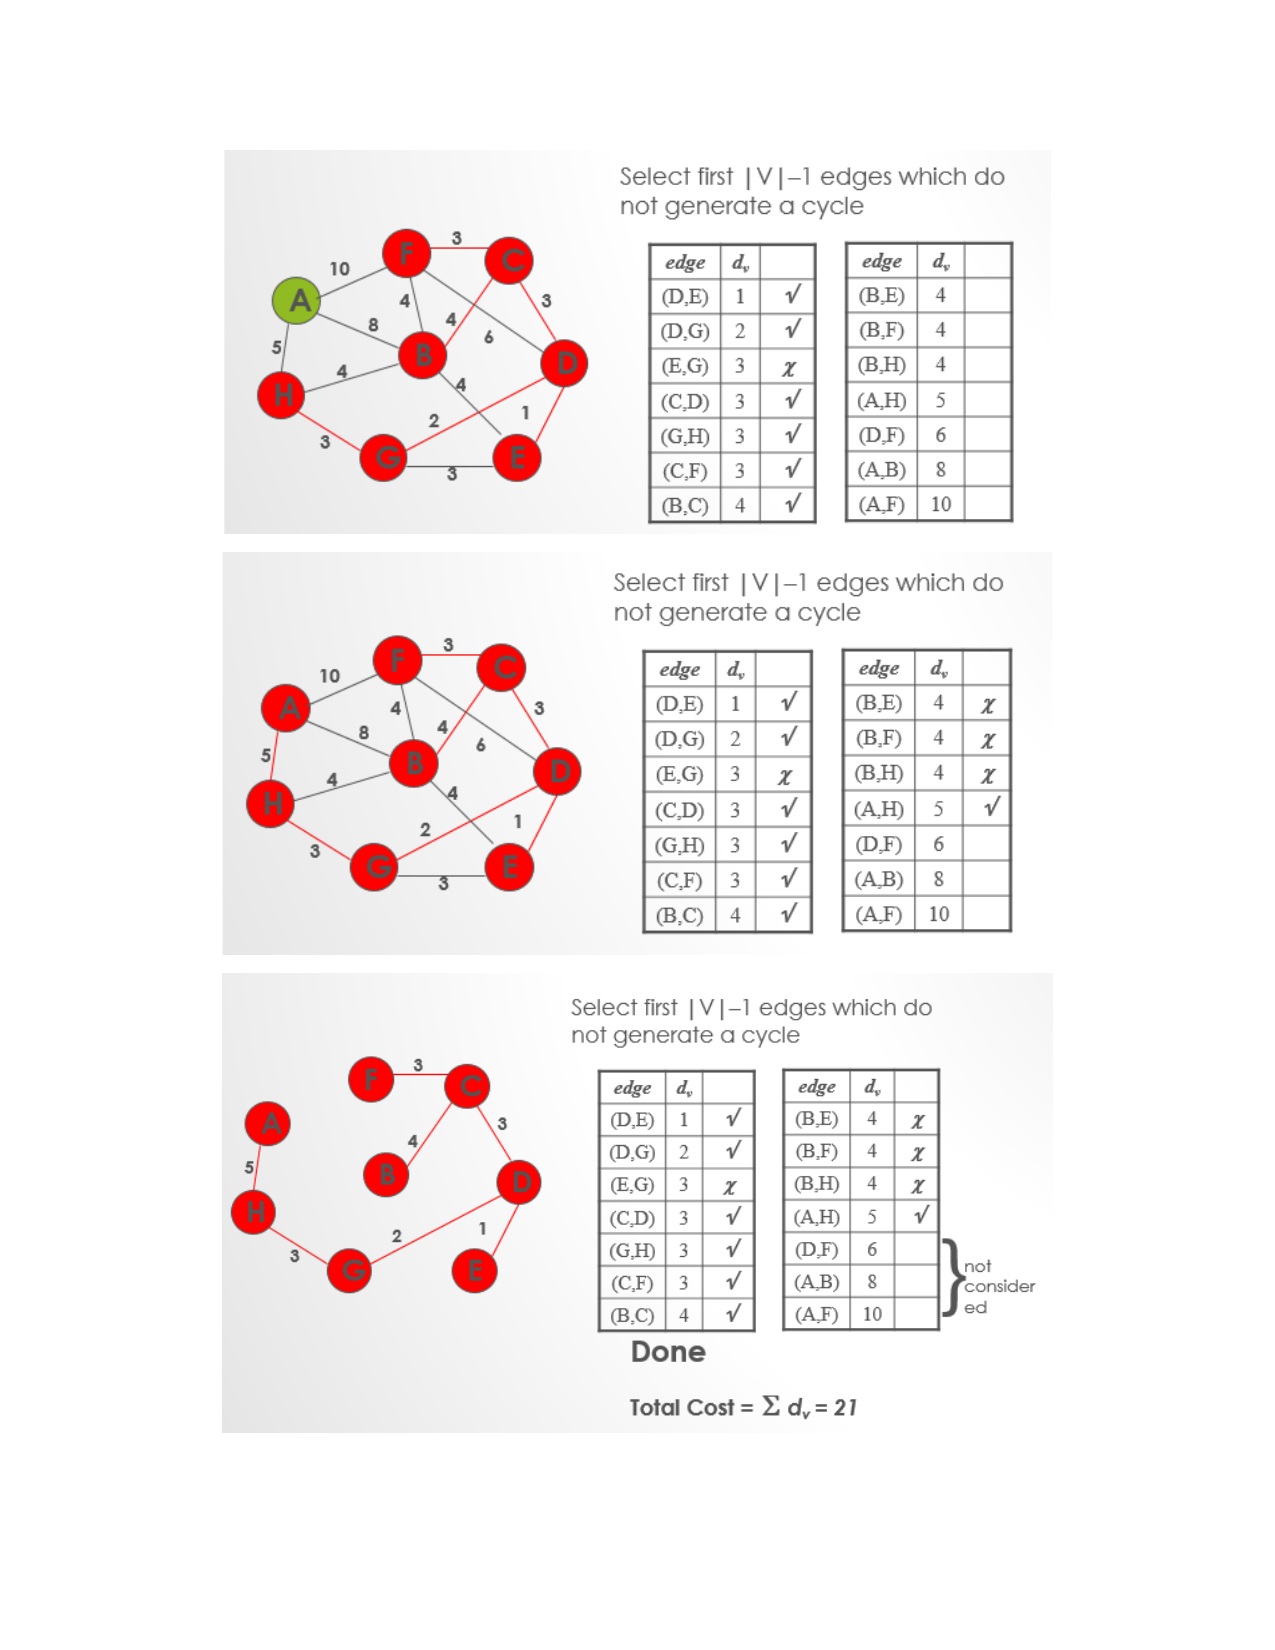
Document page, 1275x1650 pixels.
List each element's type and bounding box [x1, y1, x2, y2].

picture [224, 150, 1051, 534]
picture [221, 973, 1054, 1433]
picture [222, 552, 1053, 955]
